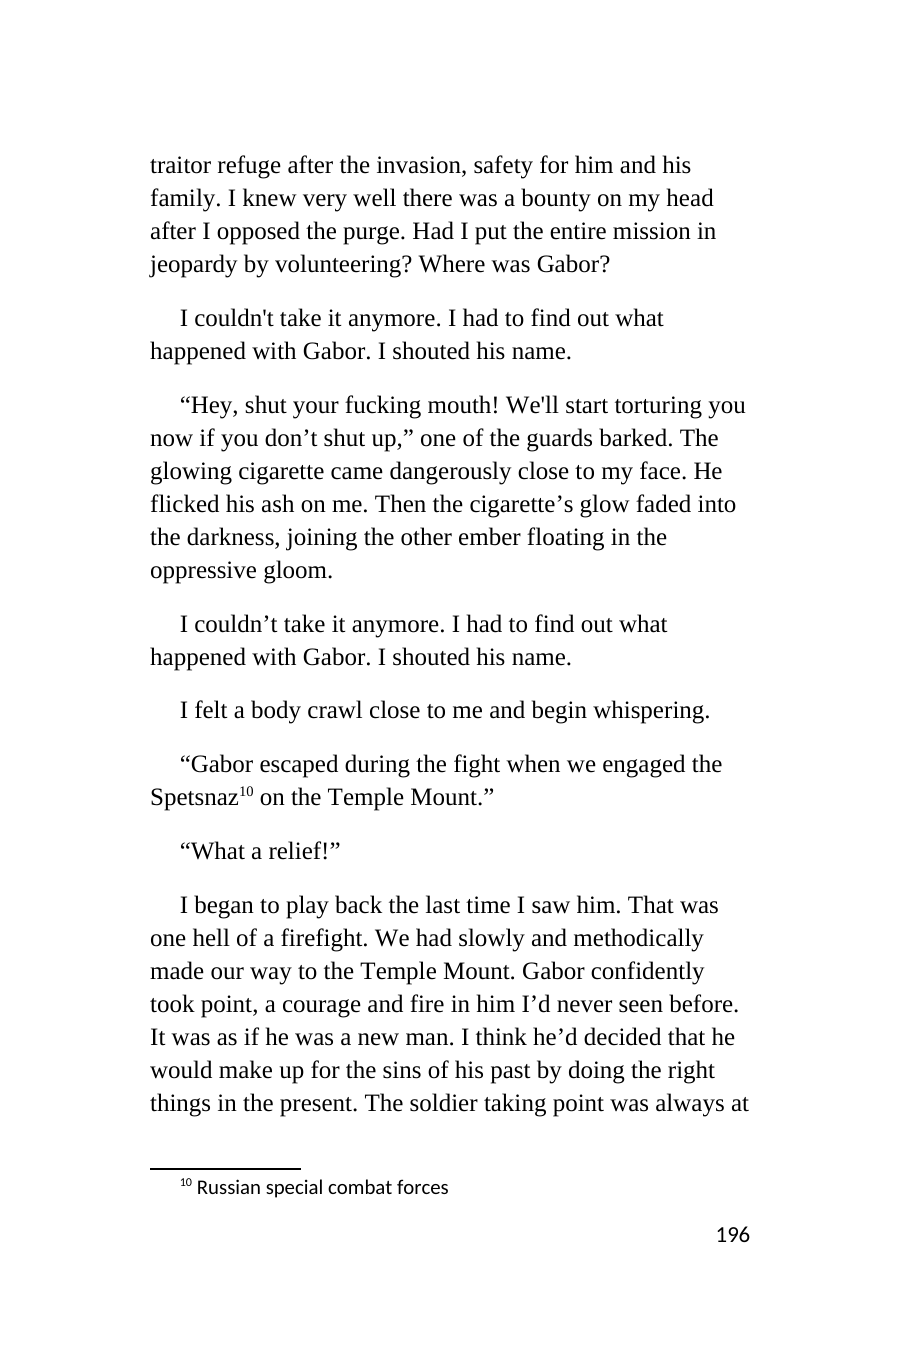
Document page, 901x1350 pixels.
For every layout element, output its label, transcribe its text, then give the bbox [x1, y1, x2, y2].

text I couldn’t take it anymore. I had to find out what happened with Gabor. I shouted his name. [150, 609, 750, 671]
text I felt a body crawl close to me and begin whispering. [150, 696, 750, 724]
text I couldn't take it anymore. I had to find out what happened with Gabor. I shouted his name. [150, 303, 750, 365]
text “Gabor escaped during the fight when we engaged the Spetsnaz on the Temple Mount.” [150, 749, 750, 811]
text “What a relief!” [150, 836, 750, 865]
text “Hey, shut your fucking mouth! We'll start torturing you now if you don’t shut up,” one of the guards barked. The glowing cigarette came dangerously close to my face. He flicked his ash on me. Then the cigarette’s glow faded into the darkness, joining the other ember floating in the oppressive gloom. [150, 390, 750, 584]
